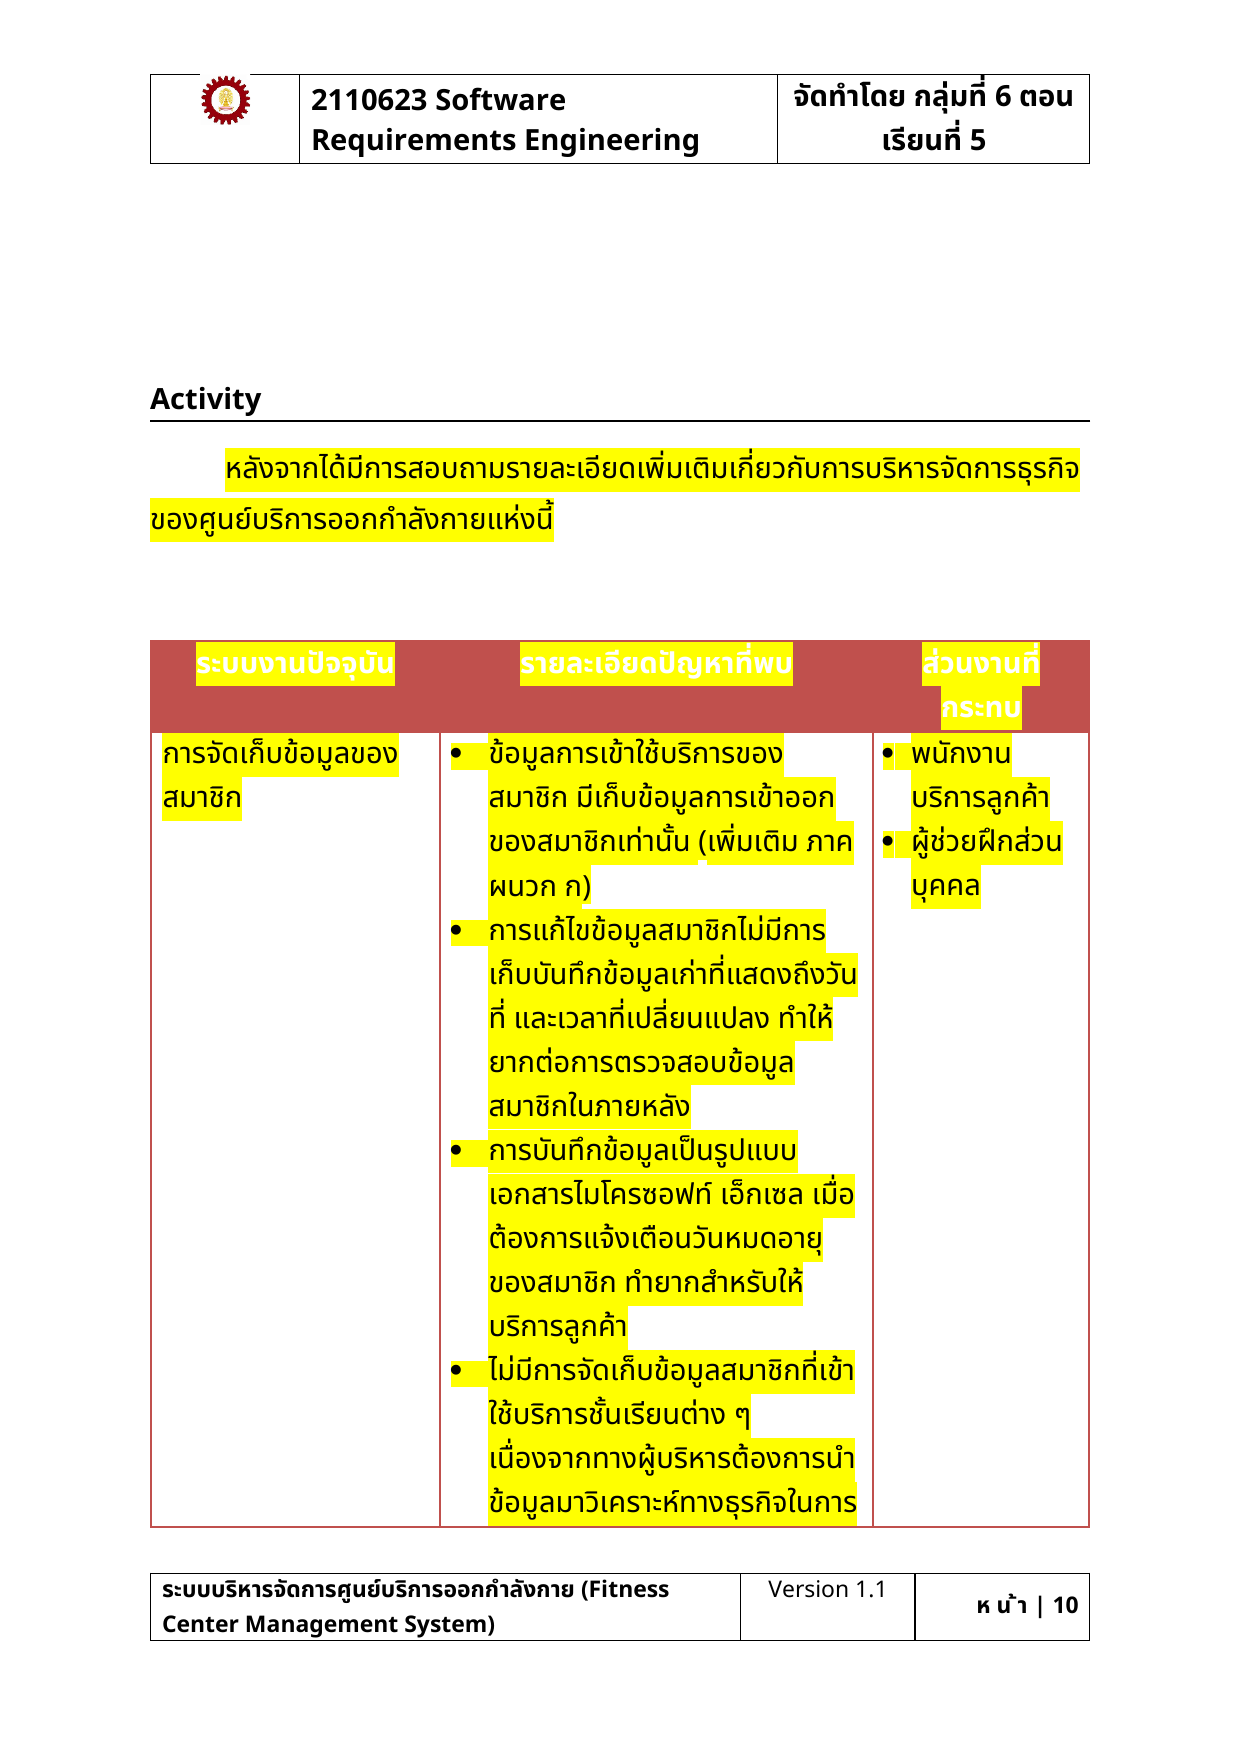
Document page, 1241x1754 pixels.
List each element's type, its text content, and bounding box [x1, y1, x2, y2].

table_cell พนักงานบริการลูกค้า ผู้ช่วยฝึกส่วนบุคคล [874, 733, 1088, 1526]
text หลังจากได้มีการสอบถามรายละเอียดเพิ่มเติมเกี่ยวกับการบริหารจัดการธุรกิจของศูนย์บริการออกกำลังกายแห่งนี้ [150, 447, 1090, 542]
table_header ส่วนงานที่กระทบ [1022, 642, 1088, 730]
table_header ส่วนงานที่กระทบ [874, 642, 941, 730]
table_header รายละเอียดปัญหาที่พบ [441, 642, 872, 730]
subtitle Activity [150, 379, 1090, 420]
table_cell การจัดเก็บข้อมูลของสมาชิก [152, 733, 439, 1526]
table_header ระบบงานปัจจุบัน [152, 642, 439, 730]
picture [200, 74, 251, 125]
